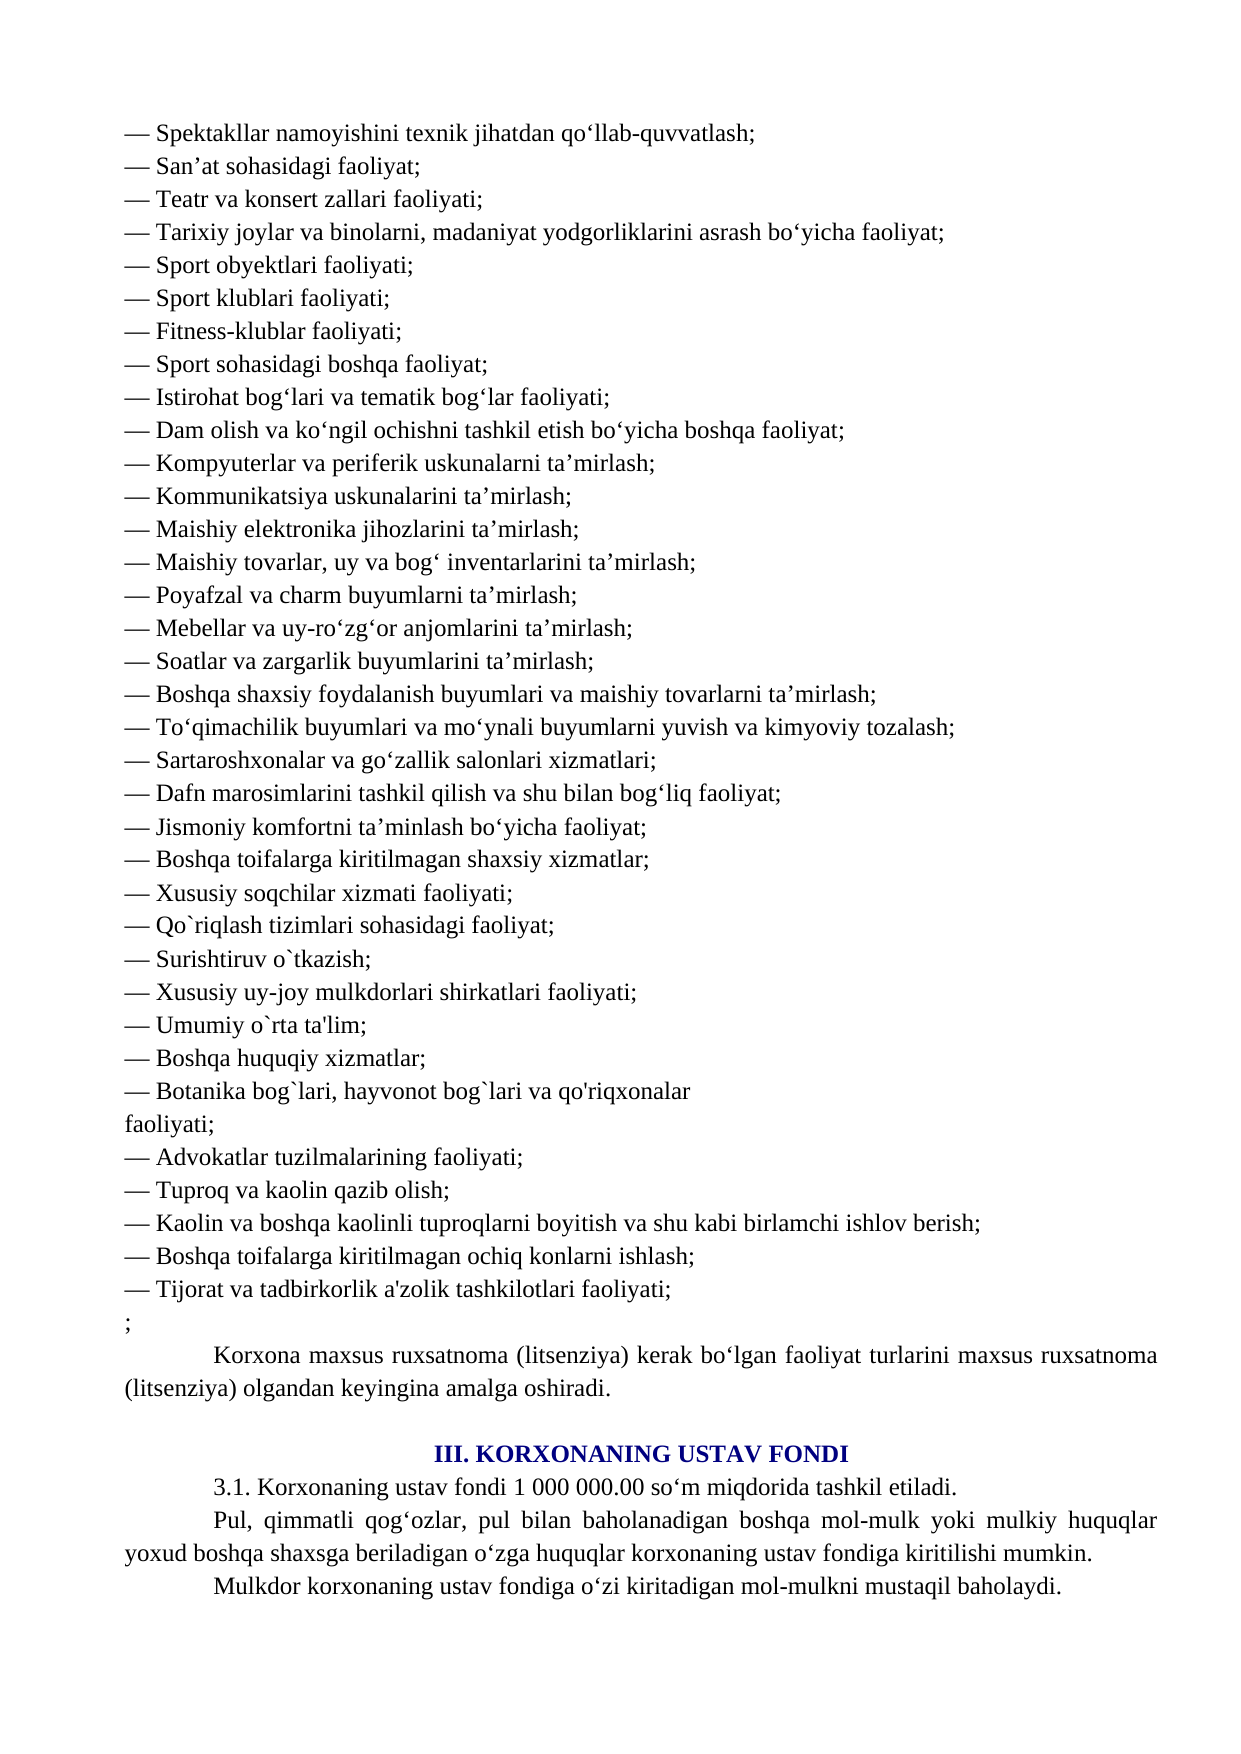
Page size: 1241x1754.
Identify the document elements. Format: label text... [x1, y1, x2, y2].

text III. KORXONANING USTAV FONDI [124, 1439, 1158, 1468]
text 3.1. Korxonaning ustav fondi 1 000 000.00 so‘m miqdorida tashkil etiladi. [124, 1472, 1158, 1501]
text Pul, qimmatli qog‘ozlar, pul bilan baholanadigan boshqa mol-mulk yoki mulkiy huquqlar yoxud boshqa shaxsga beriladigan o‘zga huquqlar korxonaning ustav fondiga kiritilishi mumkin. [124, 1505, 1158, 1567]
text Korxona maxsus ruxsatnoma (litsenziya) kerak bo‘lgan faoliyat turlarini maxsus ruxsatnoma (litsenziya) olgandan keyingina amalga oshiradi. [124, 1340, 1158, 1402]
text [124, 118, 1158, 1336]
text Mulkdor korxonaning ustav fondiga o‘zi kiritadigan mol-mulkni mustaqil baholaydi. [124, 1571, 1158, 1600]
